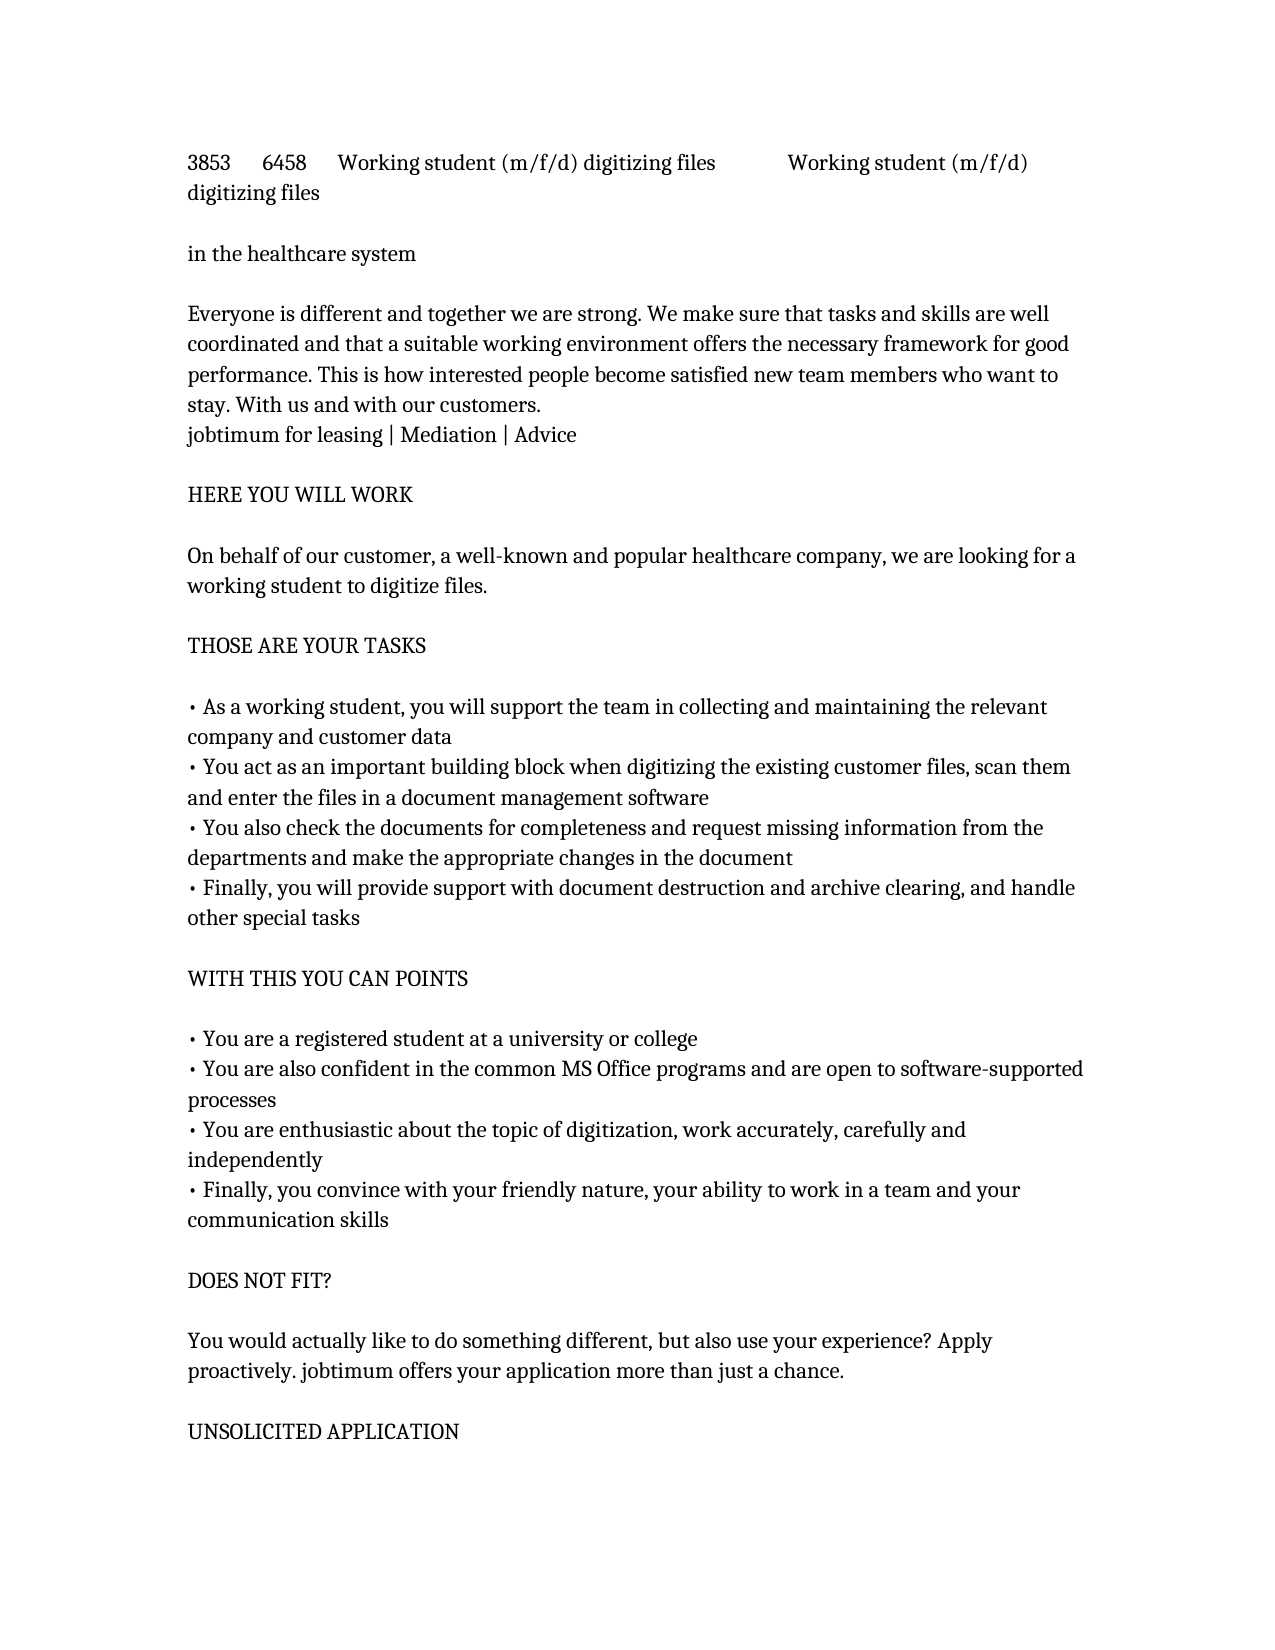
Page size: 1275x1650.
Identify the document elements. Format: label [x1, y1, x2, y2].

text [187, 150, 1087, 1475]
